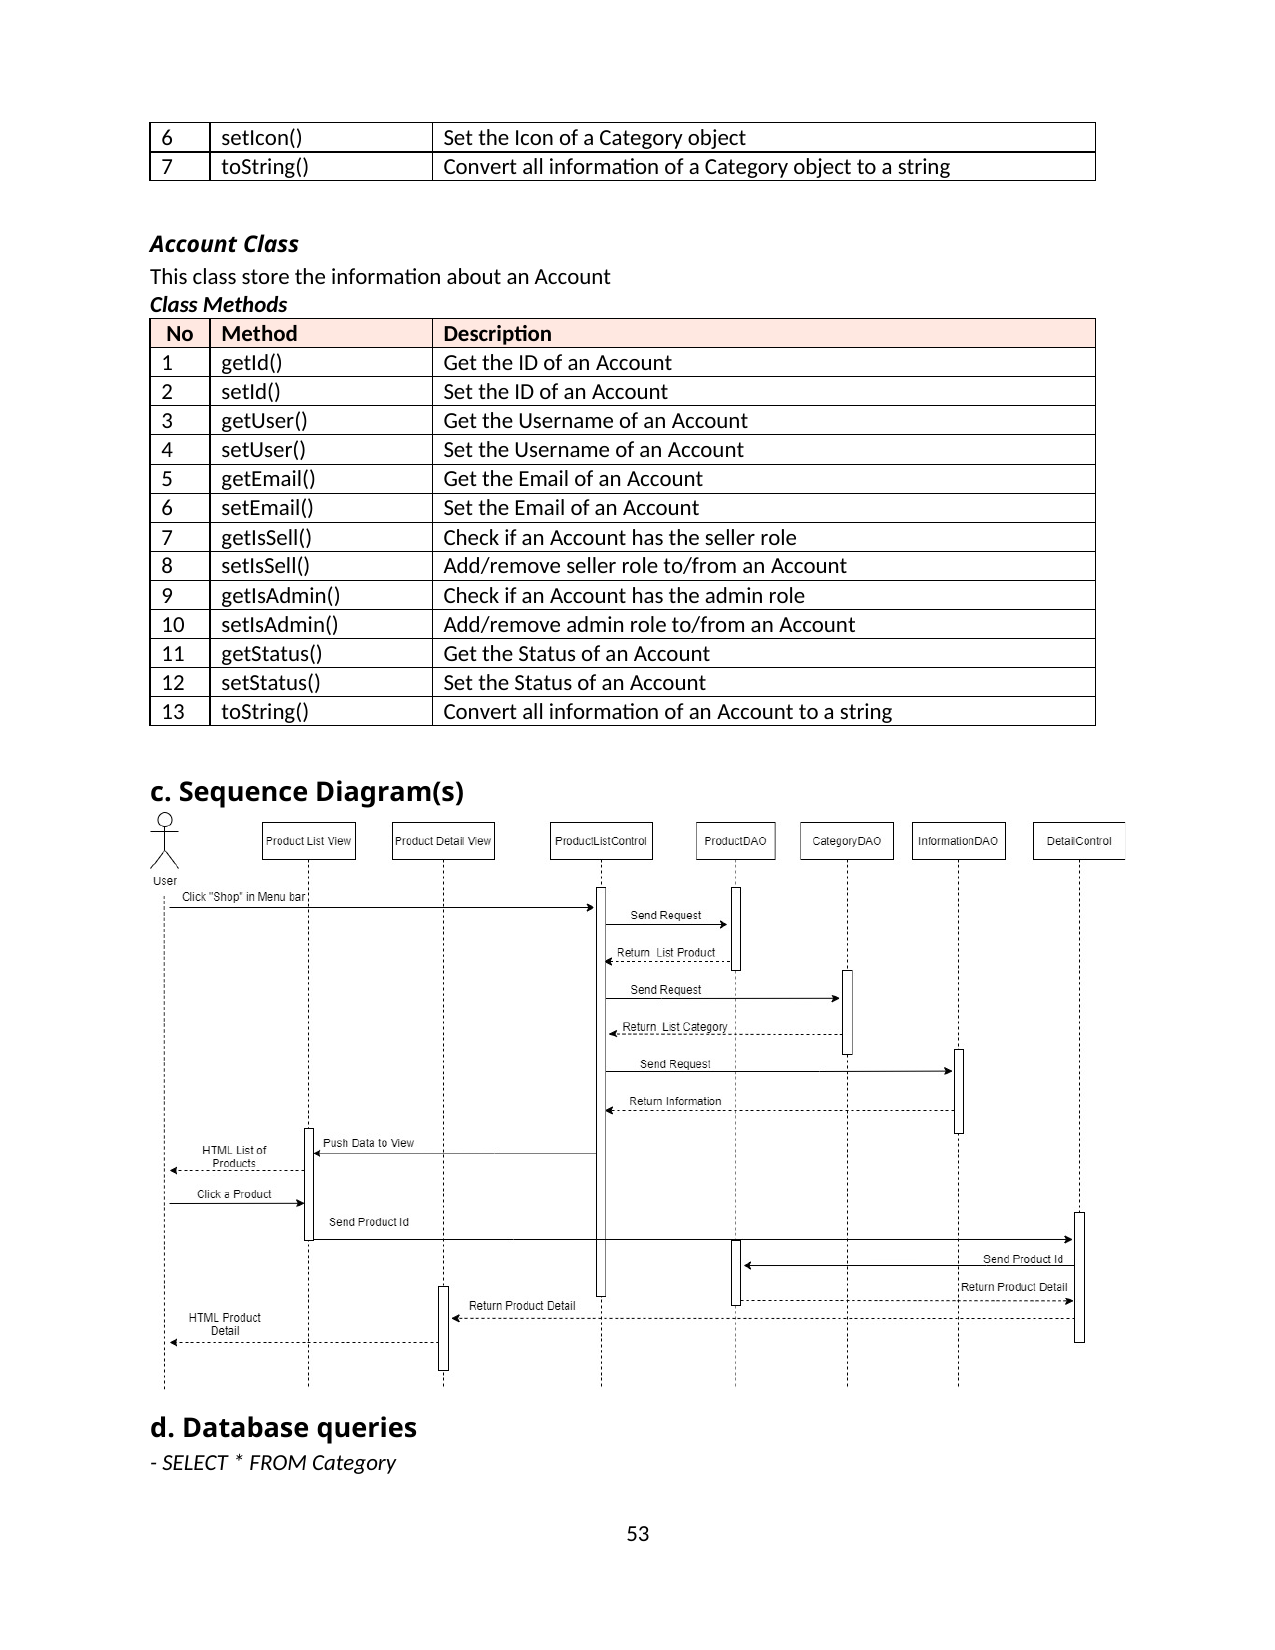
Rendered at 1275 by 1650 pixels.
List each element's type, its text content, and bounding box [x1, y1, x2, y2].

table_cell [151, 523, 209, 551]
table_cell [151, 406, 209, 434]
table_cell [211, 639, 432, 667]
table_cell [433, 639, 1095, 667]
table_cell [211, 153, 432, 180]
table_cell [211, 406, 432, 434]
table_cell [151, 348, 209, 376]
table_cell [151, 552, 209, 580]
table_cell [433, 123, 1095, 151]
subtitle d. Database queries [150, 1409, 1125, 1446]
subtitle Account Class [150, 228, 1125, 259]
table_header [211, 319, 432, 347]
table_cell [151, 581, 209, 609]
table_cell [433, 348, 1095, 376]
subtitle c. Sequence Diagram(s) [150, 773, 1125, 810]
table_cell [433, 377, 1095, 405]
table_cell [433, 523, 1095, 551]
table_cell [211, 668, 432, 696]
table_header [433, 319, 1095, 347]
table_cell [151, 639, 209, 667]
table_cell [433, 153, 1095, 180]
picture [150, 812, 1125, 1390]
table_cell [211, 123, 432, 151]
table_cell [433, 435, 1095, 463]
text This class store the information about an Account [150, 262, 1125, 290]
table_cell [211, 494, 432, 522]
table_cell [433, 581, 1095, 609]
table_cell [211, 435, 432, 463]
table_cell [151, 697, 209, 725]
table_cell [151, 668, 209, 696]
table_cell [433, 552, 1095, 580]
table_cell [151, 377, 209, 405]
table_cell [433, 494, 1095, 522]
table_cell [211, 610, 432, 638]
text Class Methods [150, 290, 1125, 318]
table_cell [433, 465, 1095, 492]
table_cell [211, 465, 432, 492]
text - SELECT * FROM Category [150, 1448, 1125, 1476]
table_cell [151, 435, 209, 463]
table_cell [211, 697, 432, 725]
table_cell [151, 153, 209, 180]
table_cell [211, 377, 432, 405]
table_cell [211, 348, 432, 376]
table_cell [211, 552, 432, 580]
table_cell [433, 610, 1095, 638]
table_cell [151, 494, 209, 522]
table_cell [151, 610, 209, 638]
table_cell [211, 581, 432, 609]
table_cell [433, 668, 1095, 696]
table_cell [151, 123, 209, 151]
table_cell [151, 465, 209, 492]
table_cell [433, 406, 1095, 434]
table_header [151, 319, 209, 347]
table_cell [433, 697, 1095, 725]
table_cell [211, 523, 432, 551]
